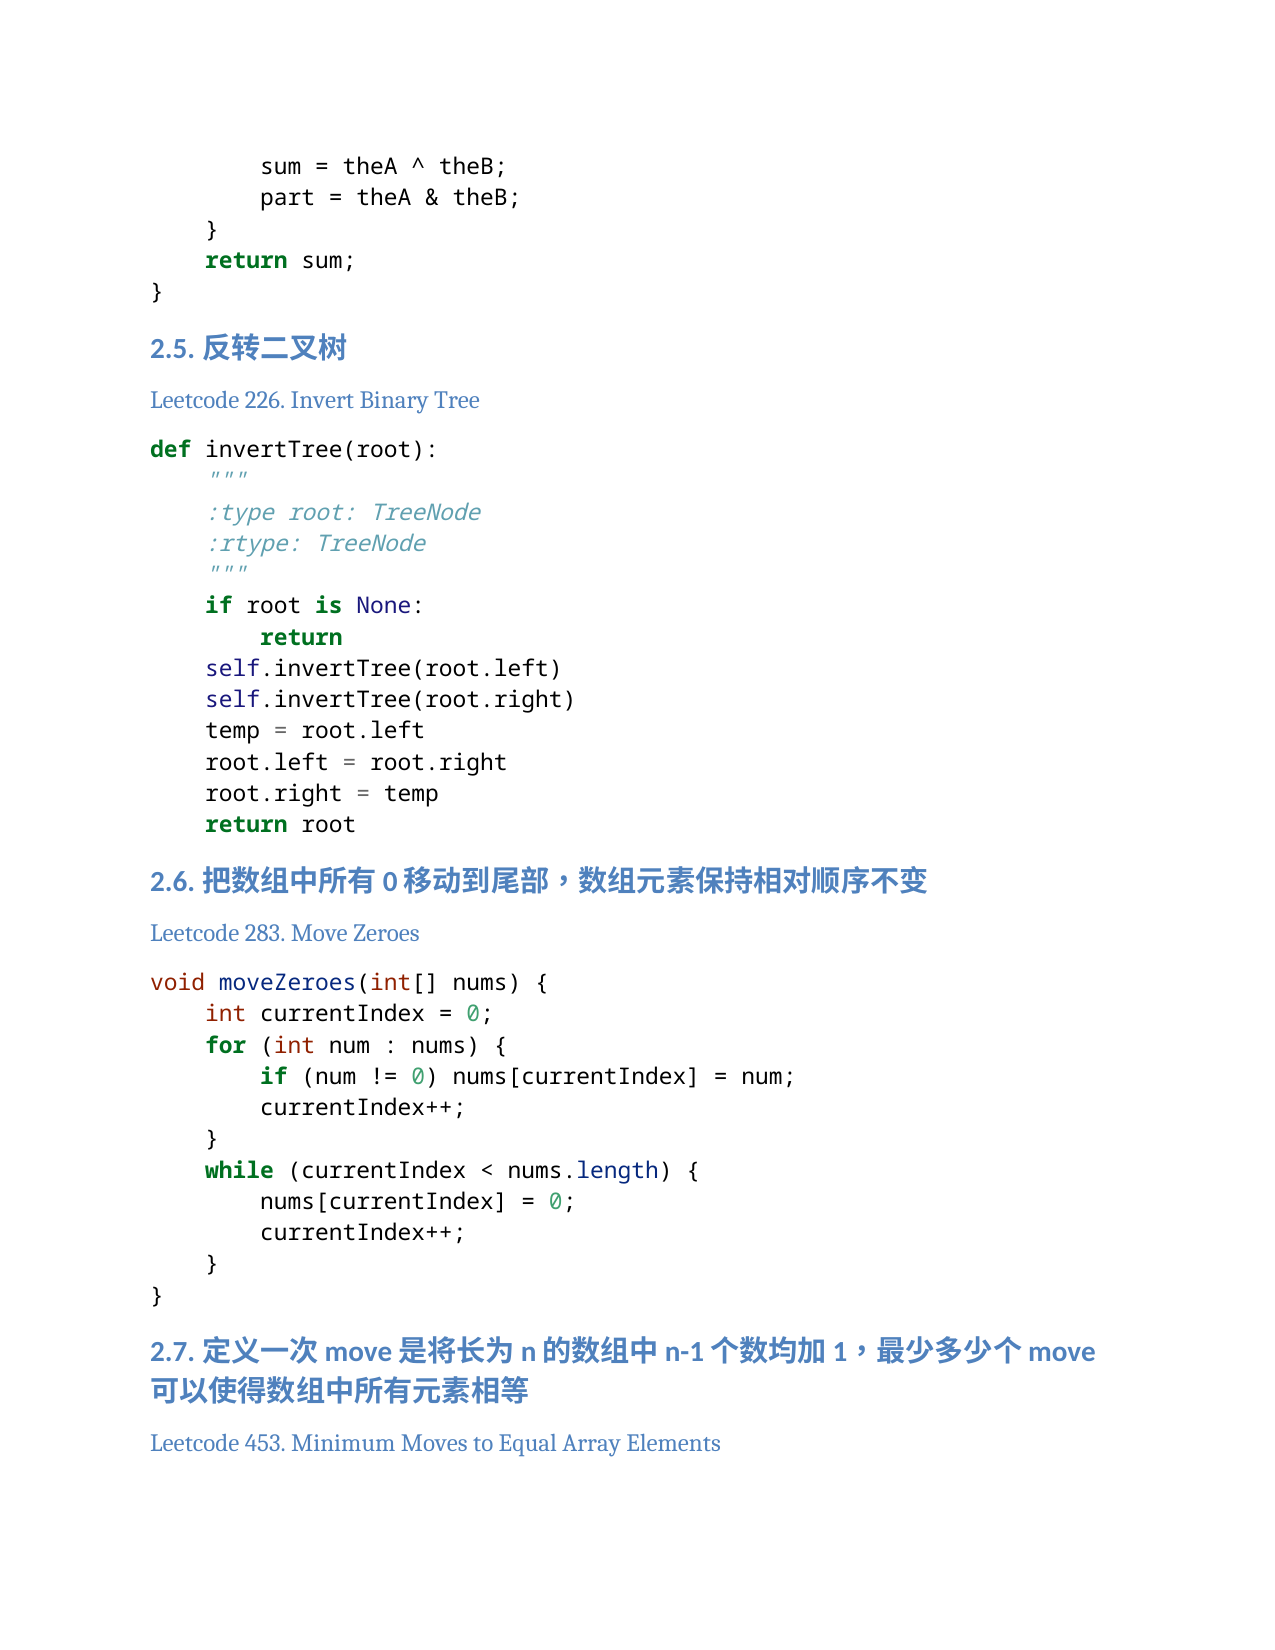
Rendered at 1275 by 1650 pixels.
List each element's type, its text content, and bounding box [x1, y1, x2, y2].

text def invertTree(root): """ :type root: TreeNode :rtype: TreeNode """ if root is None: return self.invertTree(root.left) self.invertTree(root.right) temp = root.left root.left = root.right root.right = temp return root [150, 433, 1125, 839]
text void moveZeroes(int[] nums) { int currentIndex = 0; for (int num : nums) { if (num != 0) nums[currentIndex] = num; currentIndex++; } while (currentIndex < nums.length) { nums[currentIndex] = 0; currentIndex++; } } [150, 966, 1125, 1310]
subtitle 2.6. 把数组中所有0移动到尾部，数组元素保持相对顺序不变 [150, 860, 1125, 900]
text Leetcode 283. Move Zeroes [150, 918, 1125, 947]
subtitle 2.7. 定义一次move是将长为n的数组中n-1个数均加1，最少多少个move可以使得数组中所有元素相等 [150, 1331, 1125, 1410]
text Leetcode 453. Minimum Moves to Equal Array Elements [150, 1429, 1125, 1457]
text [150, 150, 1125, 306]
text Leetcode 226. Invert Binary Tree [150, 386, 1125, 414]
subtitle 2.5. 反转二叉树 [150, 327, 1125, 367]
